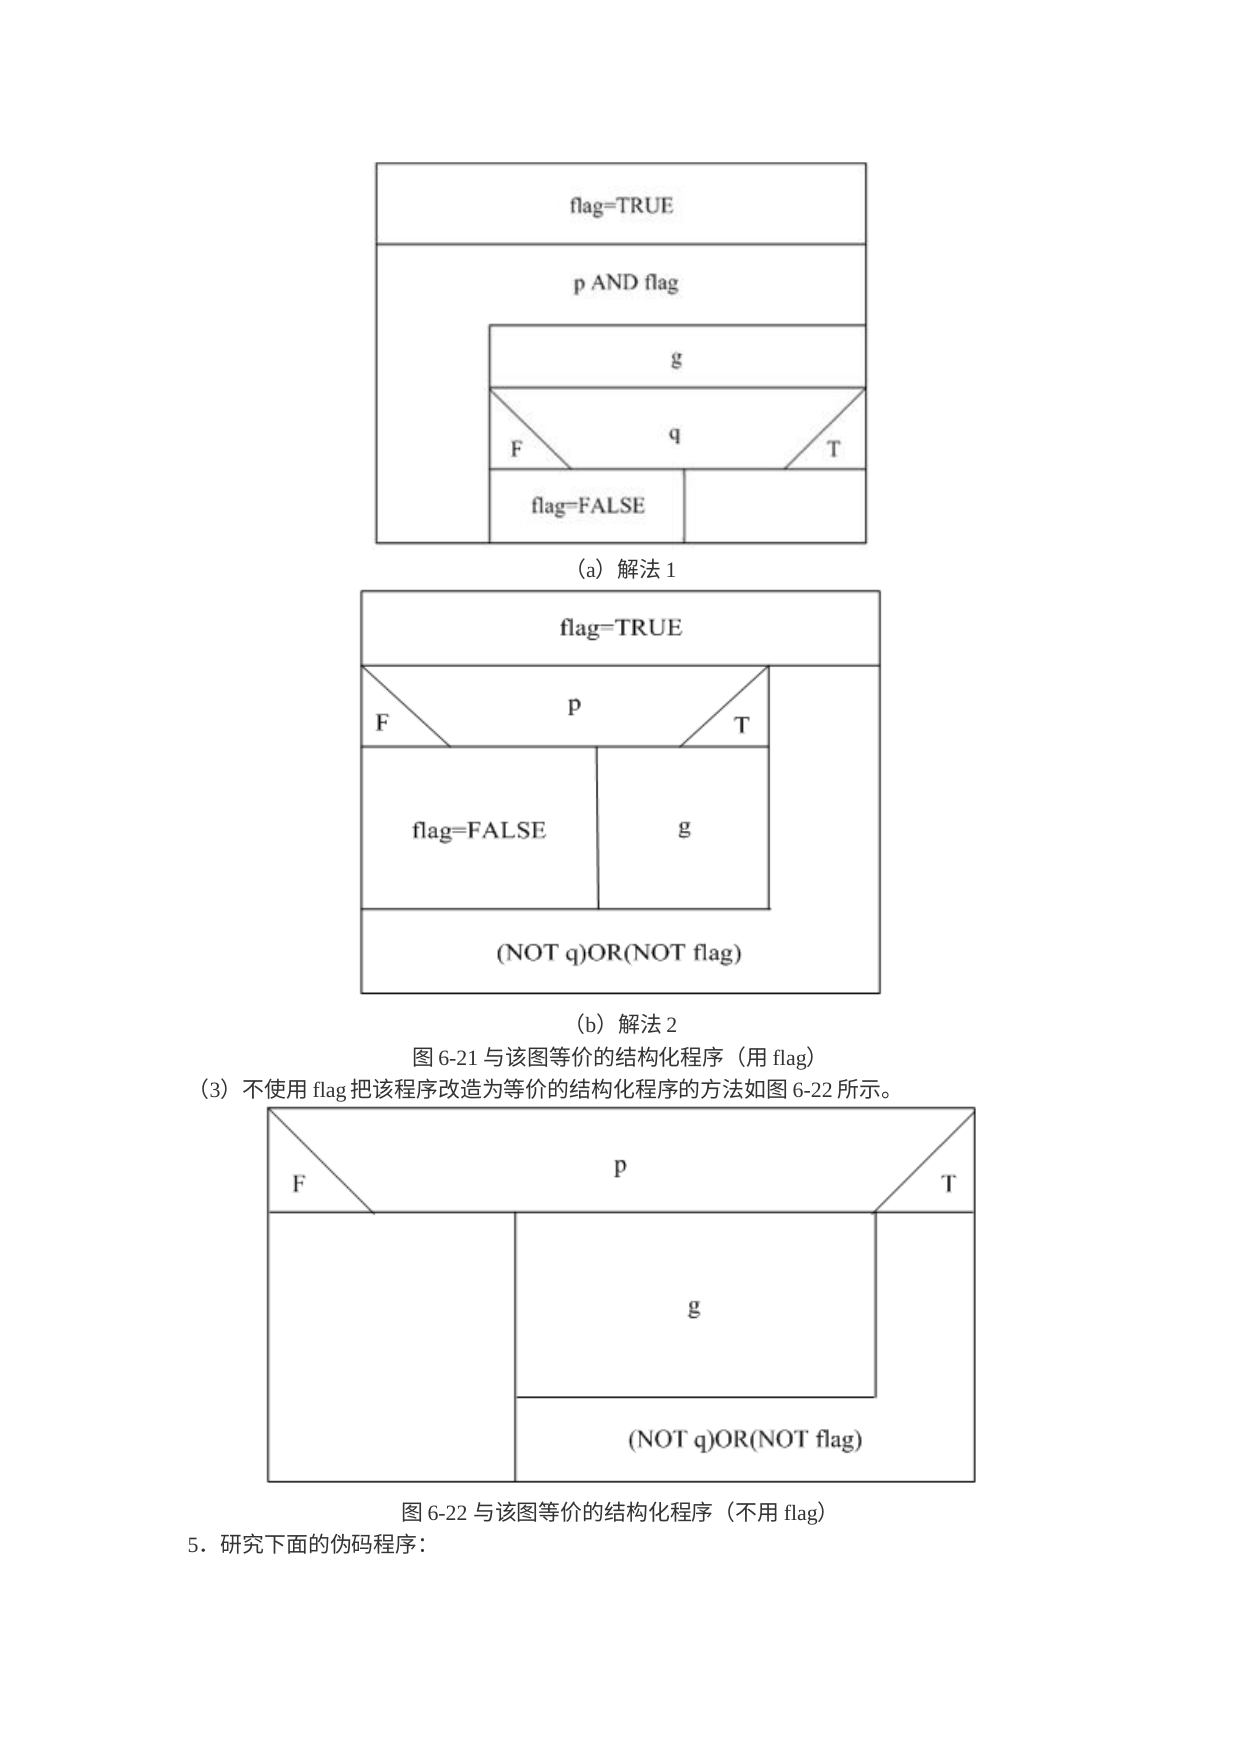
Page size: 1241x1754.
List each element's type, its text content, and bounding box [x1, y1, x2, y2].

picture [351, 584, 889, 996]
text 图6-21 与该图等价的结构化程序（用flag） [187, 1039, 1053, 1072]
text 图6-22 与该图等价的结构化程序（不用flag） [187, 1494, 1053, 1527]
text （3）不使用flag把该程序改造为等价的结构化程序的方法如图6-22所示。 [187, 1072, 1053, 1104]
text （b）解法2 [187, 1007, 1053, 1039]
text 5．研究下面的伪码程序： [187, 1527, 1053, 1559]
picture [371, 162, 870, 550]
picture [261, 1104, 979, 1486]
text （a）解法1 [187, 552, 1053, 584]
